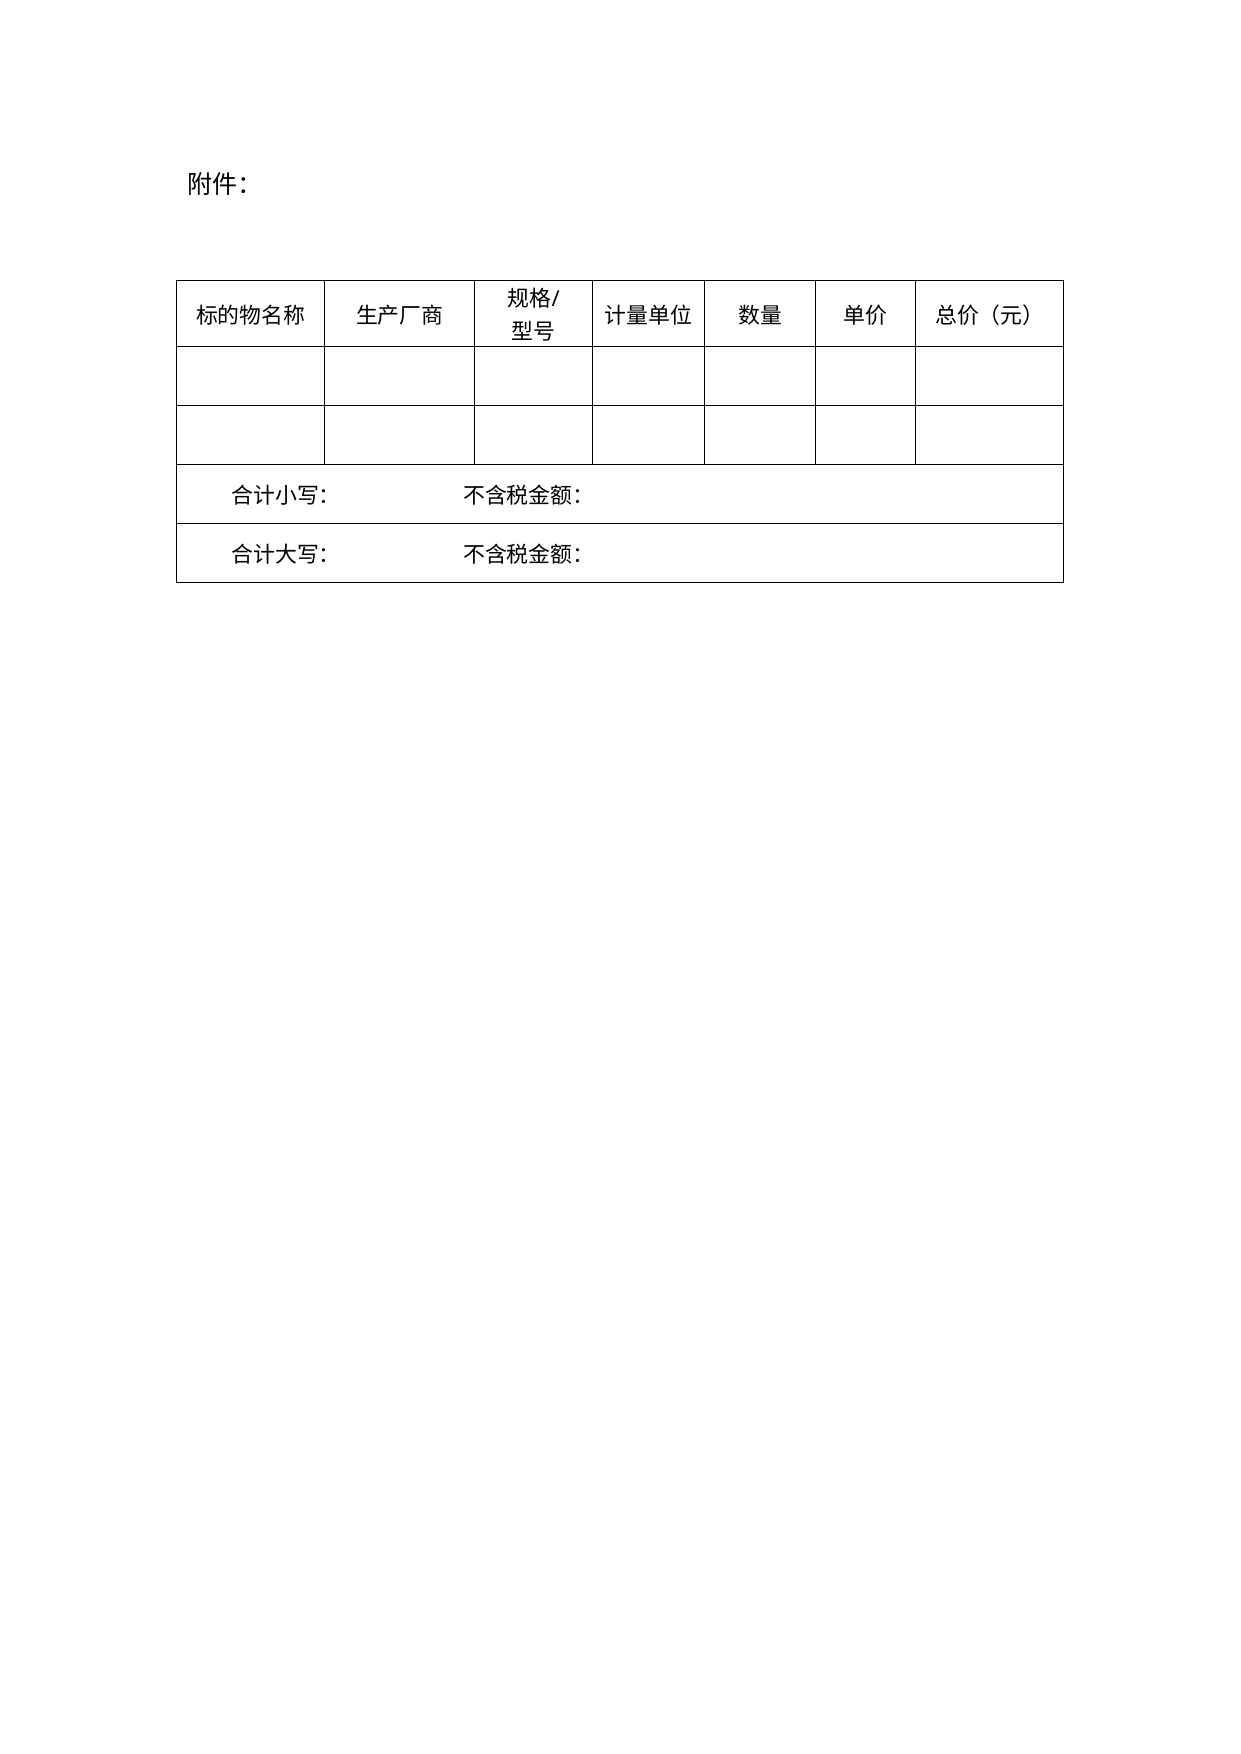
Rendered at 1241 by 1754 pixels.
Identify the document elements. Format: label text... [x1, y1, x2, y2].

table_header 单价 [816, 281, 915, 346]
table_cell [816, 406, 915, 464]
table_cell [593, 406, 704, 464]
table_header 标的物名称 [177, 281, 324, 346]
table_header 生产厂商 [325, 281, 474, 346]
table_header 总价（元） [916, 281, 1063, 346]
table_cell [177, 347, 324, 405]
text 附件： [187, 150, 1053, 215]
table_cell [475, 406, 592, 464]
table_cell [593, 347, 704, 405]
table_cell [325, 406, 474, 464]
table_header 数量 [705, 281, 815, 346]
table_cell [916, 347, 1063, 405]
table_cell 合计小写： 不含税金额： [177, 465, 1063, 523]
table_header 计量单位 [593, 281, 704, 346]
table_cell [475, 347, 592, 405]
table_header 规格/ 型号 [475, 281, 592, 346]
table_cell [325, 347, 474, 405]
table_cell [705, 406, 815, 464]
table_cell [916, 406, 1063, 464]
table_cell 合计大写： 不含税金额： [177, 524, 1063, 582]
table_cell [816, 347, 915, 405]
table_cell [177, 406, 324, 464]
table_cell [705, 347, 815, 405]
